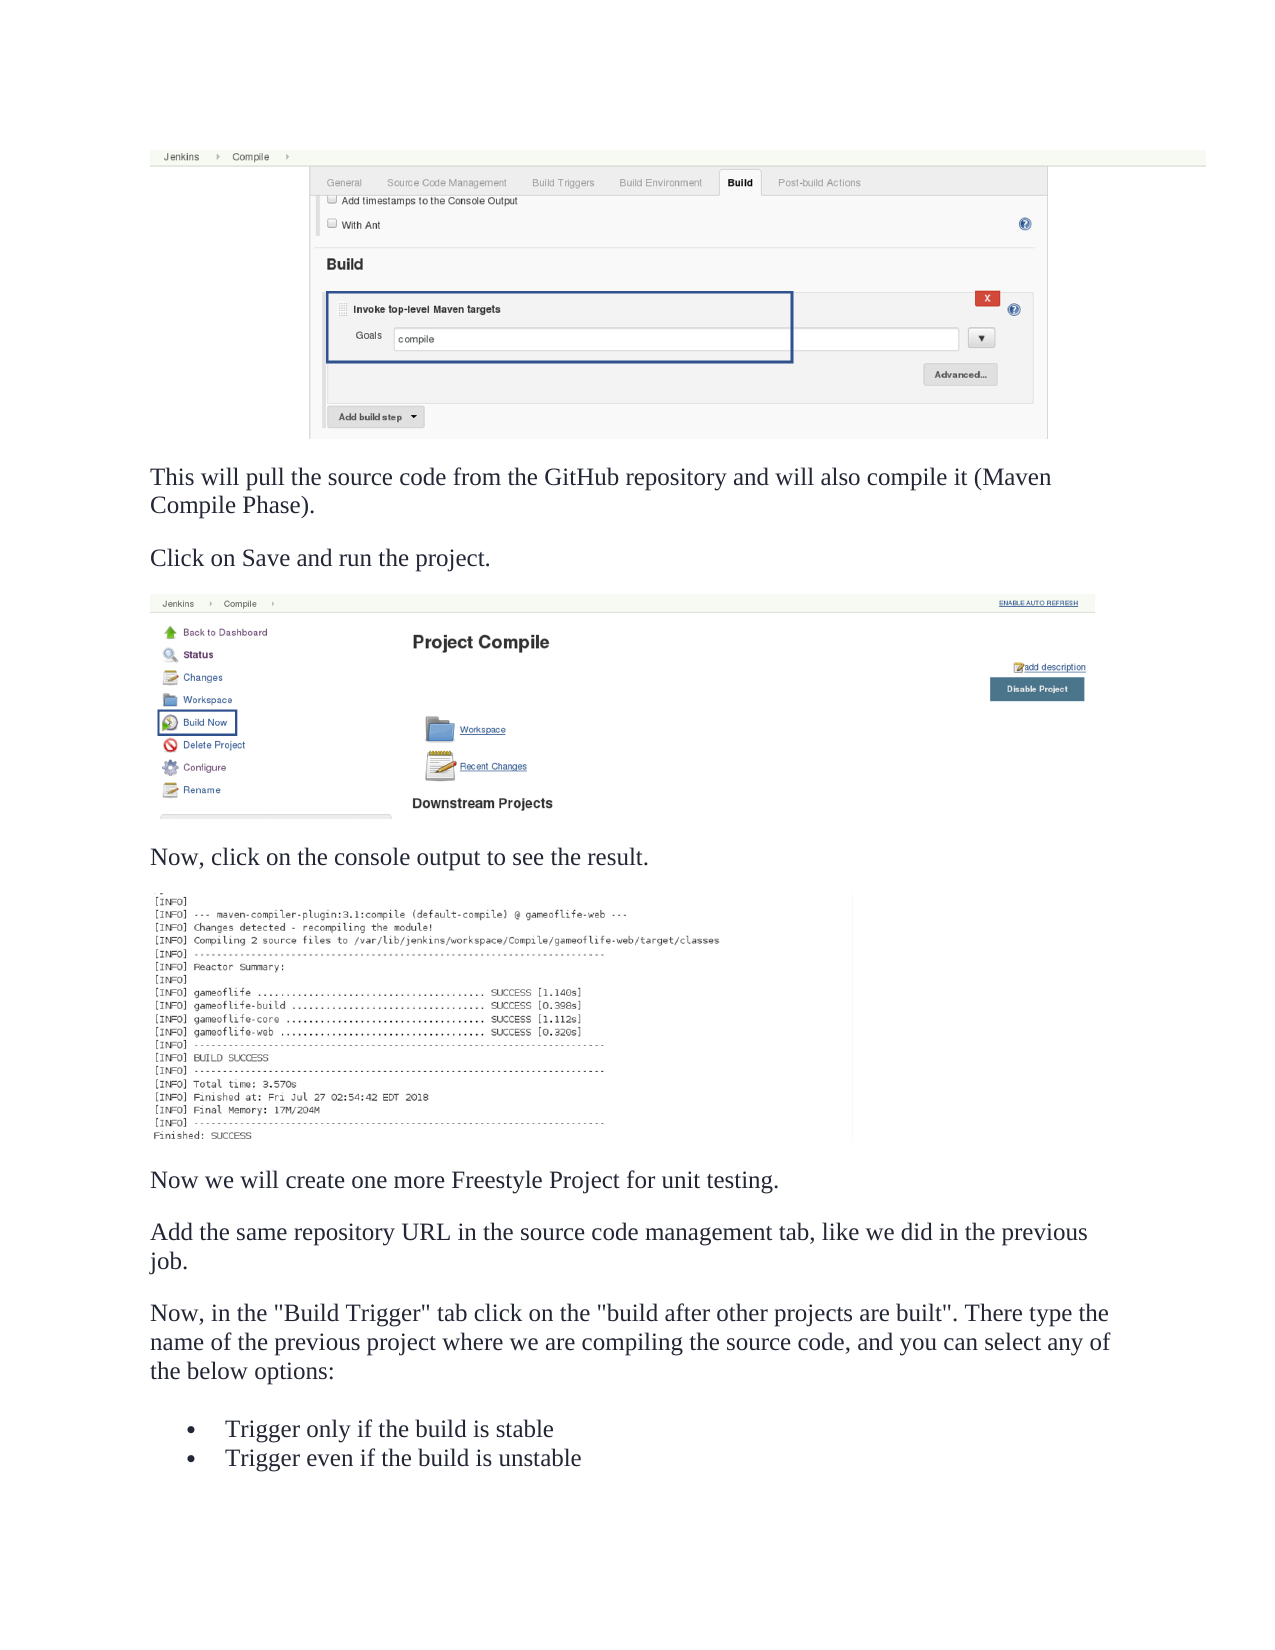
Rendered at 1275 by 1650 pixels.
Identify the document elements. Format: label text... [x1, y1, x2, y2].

text Now we will create one more Freestyle Project for unit testing. [150, 1165, 1125, 1194]
text Now, in the "Build Trigger" tab click on the "build after other projects are built". There type the name of the previous project where we are compiling the source code, and you can select any of the below options: [150, 1298, 1125, 1385]
picture [150, 594, 1096, 819]
picture [150, 893, 853, 1142]
text Now, click on the console output to see the result. [150, 842, 1125, 871]
list Trigger even if the build is unstable [187, 1443, 1125, 1471]
picture [150, 150, 1206, 439]
text Add the same repository URL in the source code management tab, like we did in the previous job. [150, 1217, 1125, 1275]
text This will pull the source code from the GitHub repository and will also compile it (Maven Compile Phase). [150, 462, 1125, 519]
text Click on Save and run the project. [150, 543, 1125, 571]
list Trigger only if the build is stable [187, 1414, 1125, 1443]
